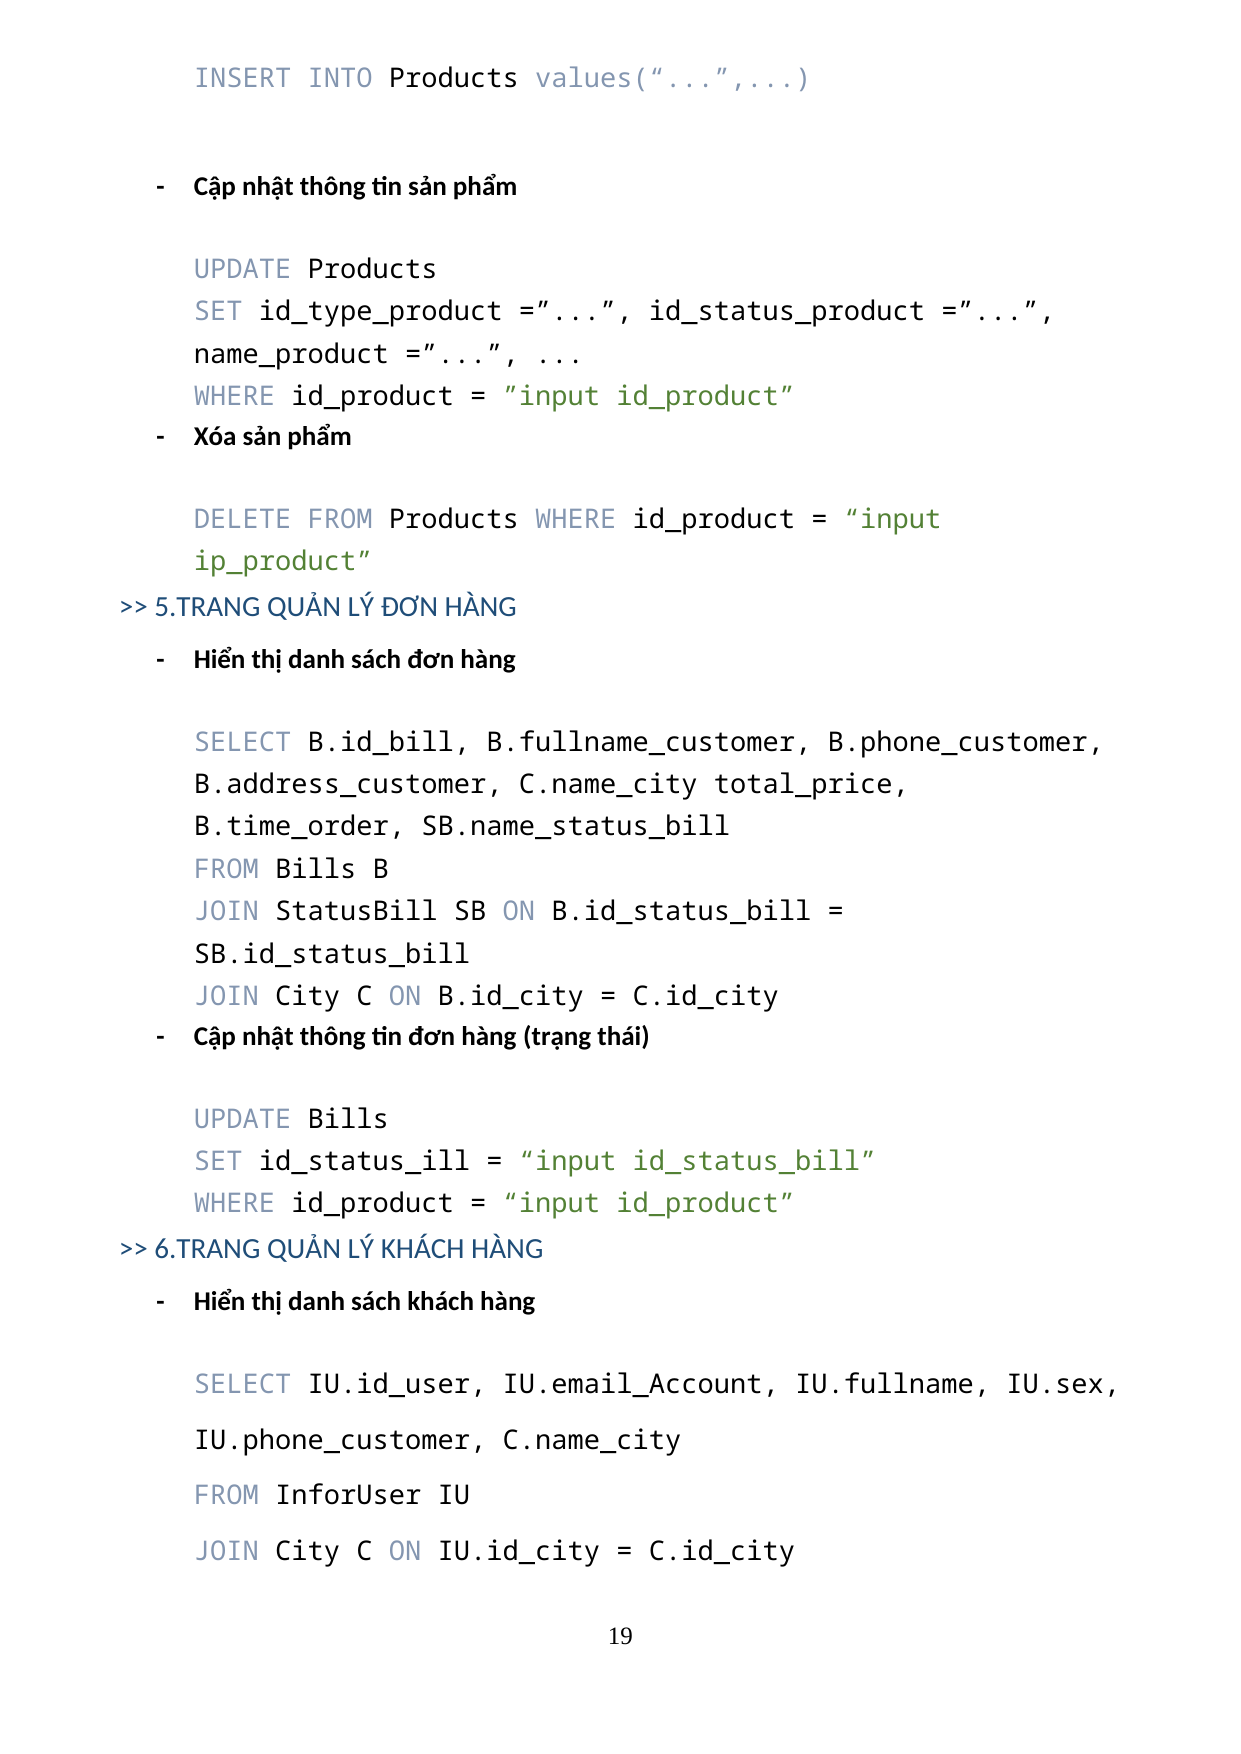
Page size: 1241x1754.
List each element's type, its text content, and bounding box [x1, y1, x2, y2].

list JOIN City C ON B.id_city = C.id_city [193, 976, 1122, 1013]
list SET id_status_ill = “input id_status_bill” [193, 1142, 1122, 1178]
subtitle >> 5.TRANG QUẢN LÝ ĐƠN HÀNG [118, 588, 1122, 624]
list UPDATE Products [193, 249, 1122, 286]
list Cập nhật thông tin sản phẩm [156, 169, 1122, 202]
list FROM Bills B [193, 849, 1122, 886]
list DELETE FROM Products WHERE id_product = “input ip_product” [193, 499, 1122, 579]
subtitle >> 6.TRANG QUẢN LÝ KHÁCH HÀNG [118, 1231, 1122, 1266]
list WHERE id_product = ”input id_product” [193, 377, 1122, 413]
list SET id_type_product =”...”, id_status_product =”...”, name_product =”...”, ... [193, 292, 1122, 371]
text FROM InforUser IU [193, 1476, 1122, 1512]
list JOIN StatusBill SB ON B.id_status_bill = SB.id_status_bill [193, 892, 1122, 971]
text INSERT INTO Products values(“...”,...) [193, 58, 1122, 95]
list SELECT B.id_bill, B.fullname_customer, B.phone_customer, B.address_customer, C.name_city total_price, B.time_order, SB.name_status_bill [193, 722, 1122, 844]
text SELECT IU.id_user, IU.email_Account, IU.fullname, IU.sex, IU.phone_customer, C.name_city [193, 1365, 1122, 1457]
list Hiển thị danh sách đơn hàng [156, 642, 1122, 675]
list Xóa sản phẩm [156, 419, 1122, 452]
list UPDATE Bills [193, 1099, 1122, 1136]
list WHERE id_product = “input id_product” [193, 1184, 1122, 1221]
list Hiển thị danh sách khách hàng [156, 1284, 1122, 1317]
text JOIN City C ON IU.id_city = C.id_city [193, 1531, 1122, 1568]
list Cập nhật thông tin đơn hàng (trạng thái) [156, 1019, 1122, 1052]
